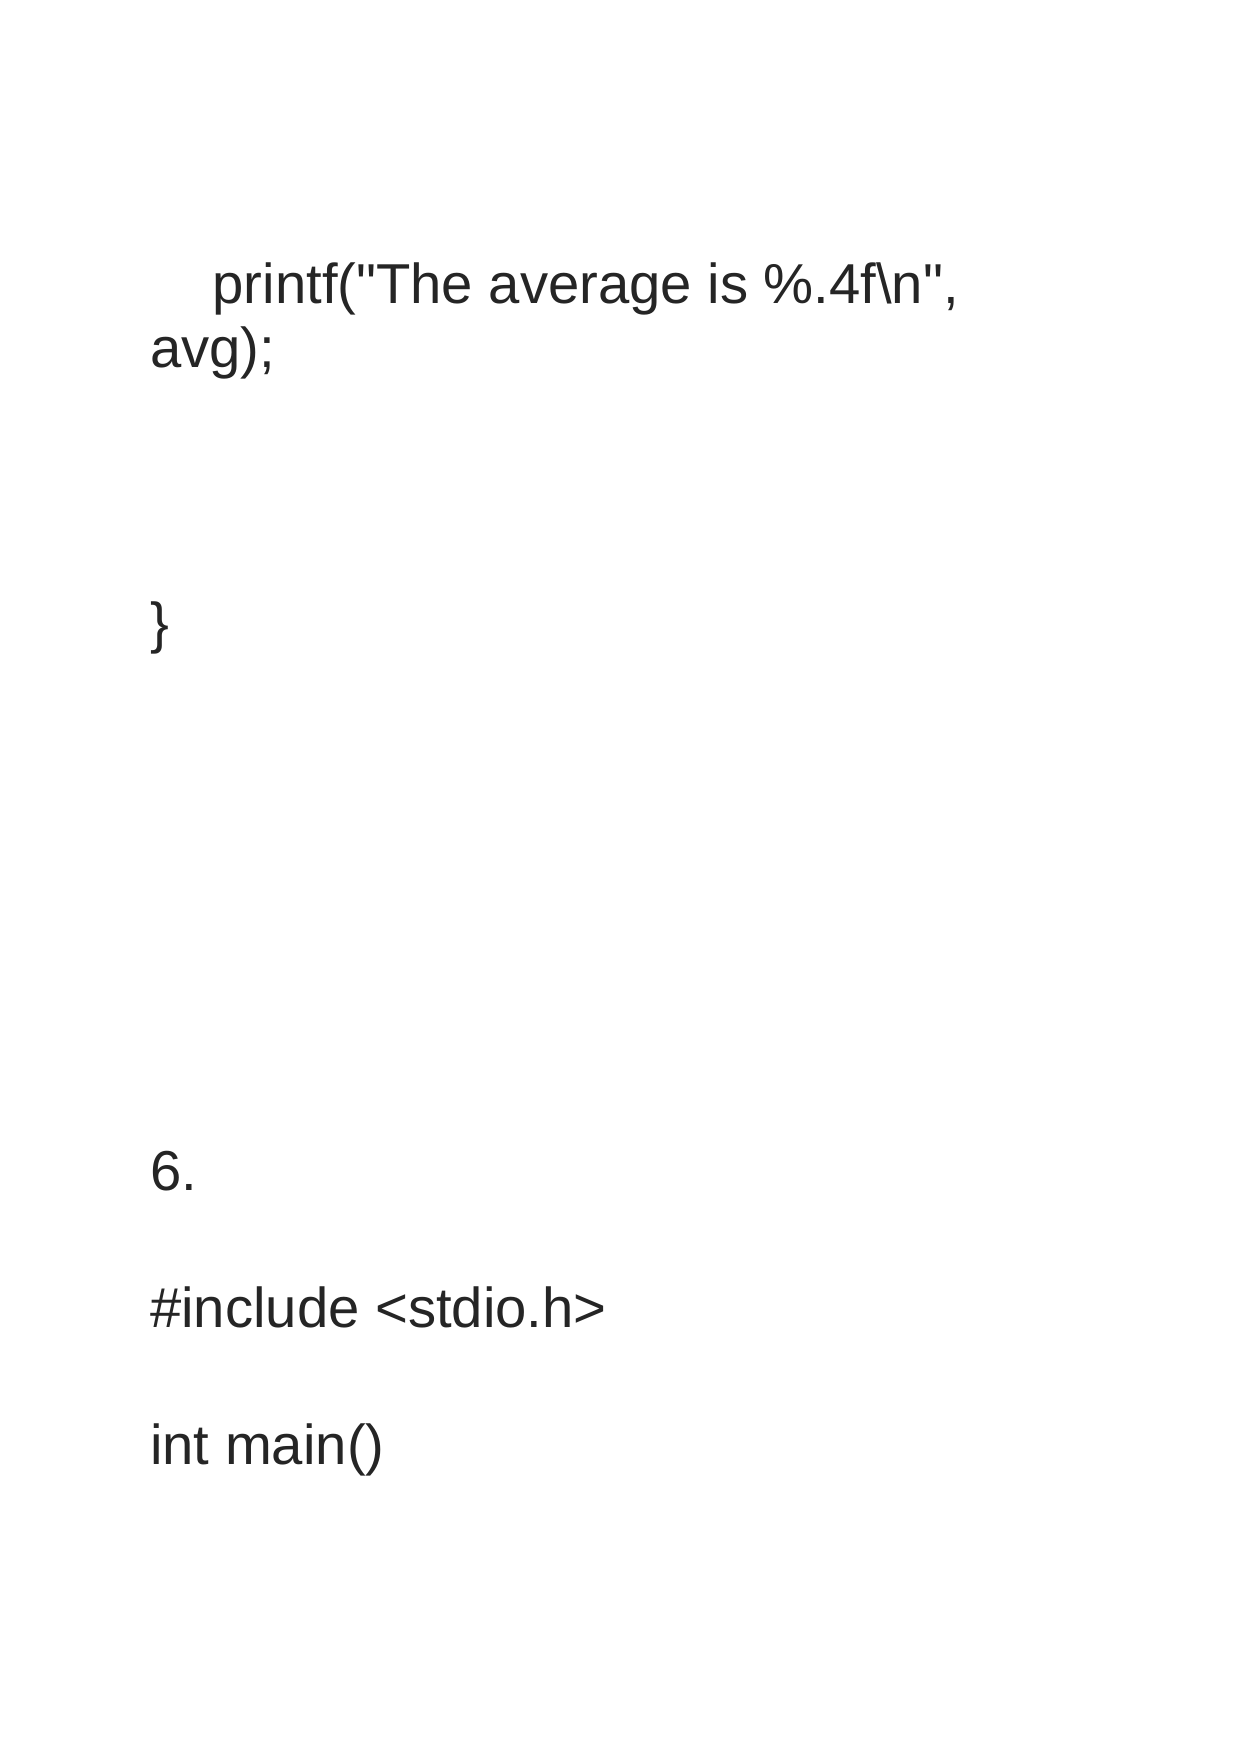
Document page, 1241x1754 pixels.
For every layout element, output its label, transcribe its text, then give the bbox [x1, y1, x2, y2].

text printf("The average is %.4f\n", avg); [150, 256, 1090, 386]
text #include <stdio.h> [150, 1281, 1090, 1345]
text } [150, 595, 1090, 660]
text 6. [150, 1144, 1090, 1208]
text int main() [150, 1418, 1090, 1482]
